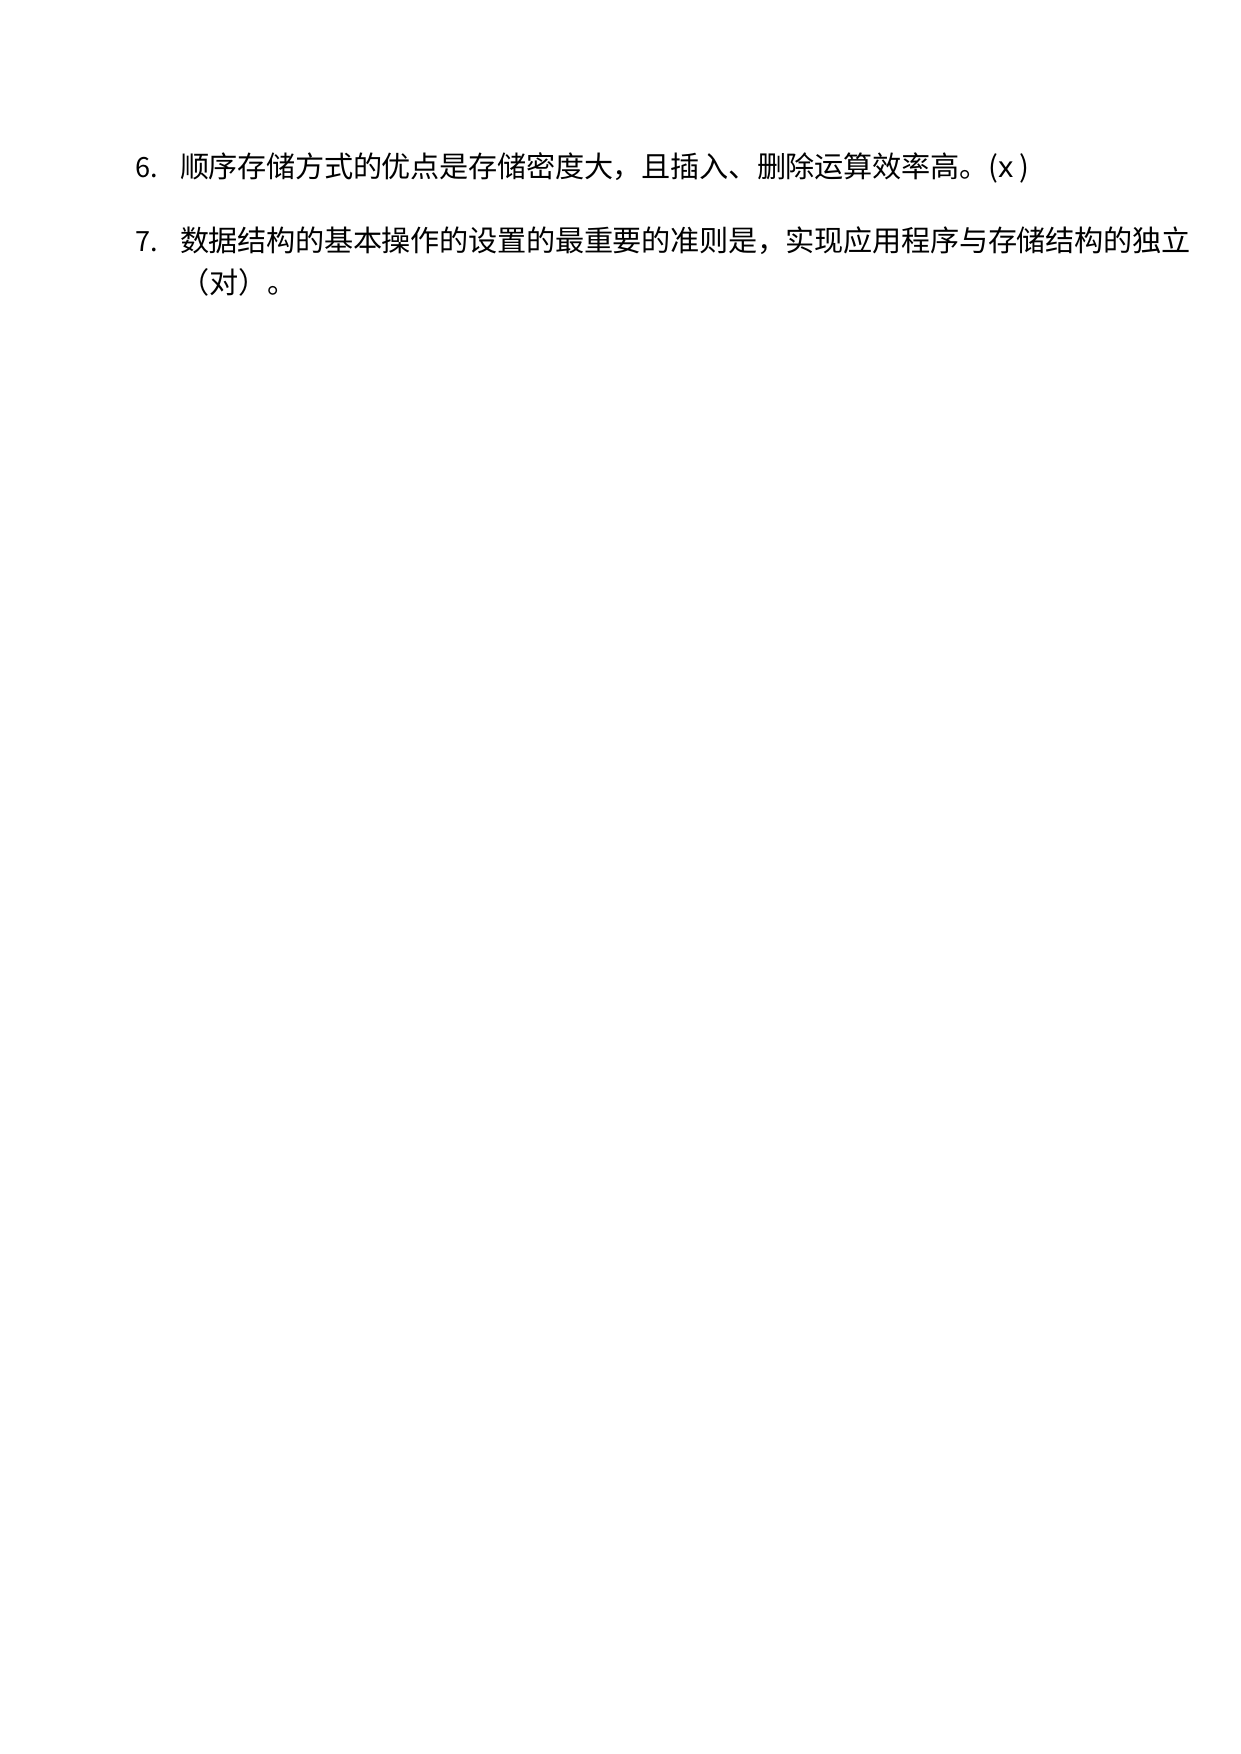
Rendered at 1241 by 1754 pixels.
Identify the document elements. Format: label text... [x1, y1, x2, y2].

list 数据结构的基本操作的设置的最重要的准则是，实现应用程序与存储结构的独立（对）。 [136, 217, 1240, 302]
list 顺序存储方式的优点是存储密度大，且插入、删除运算效率高。(x ) [136, 144, 1240, 186]
